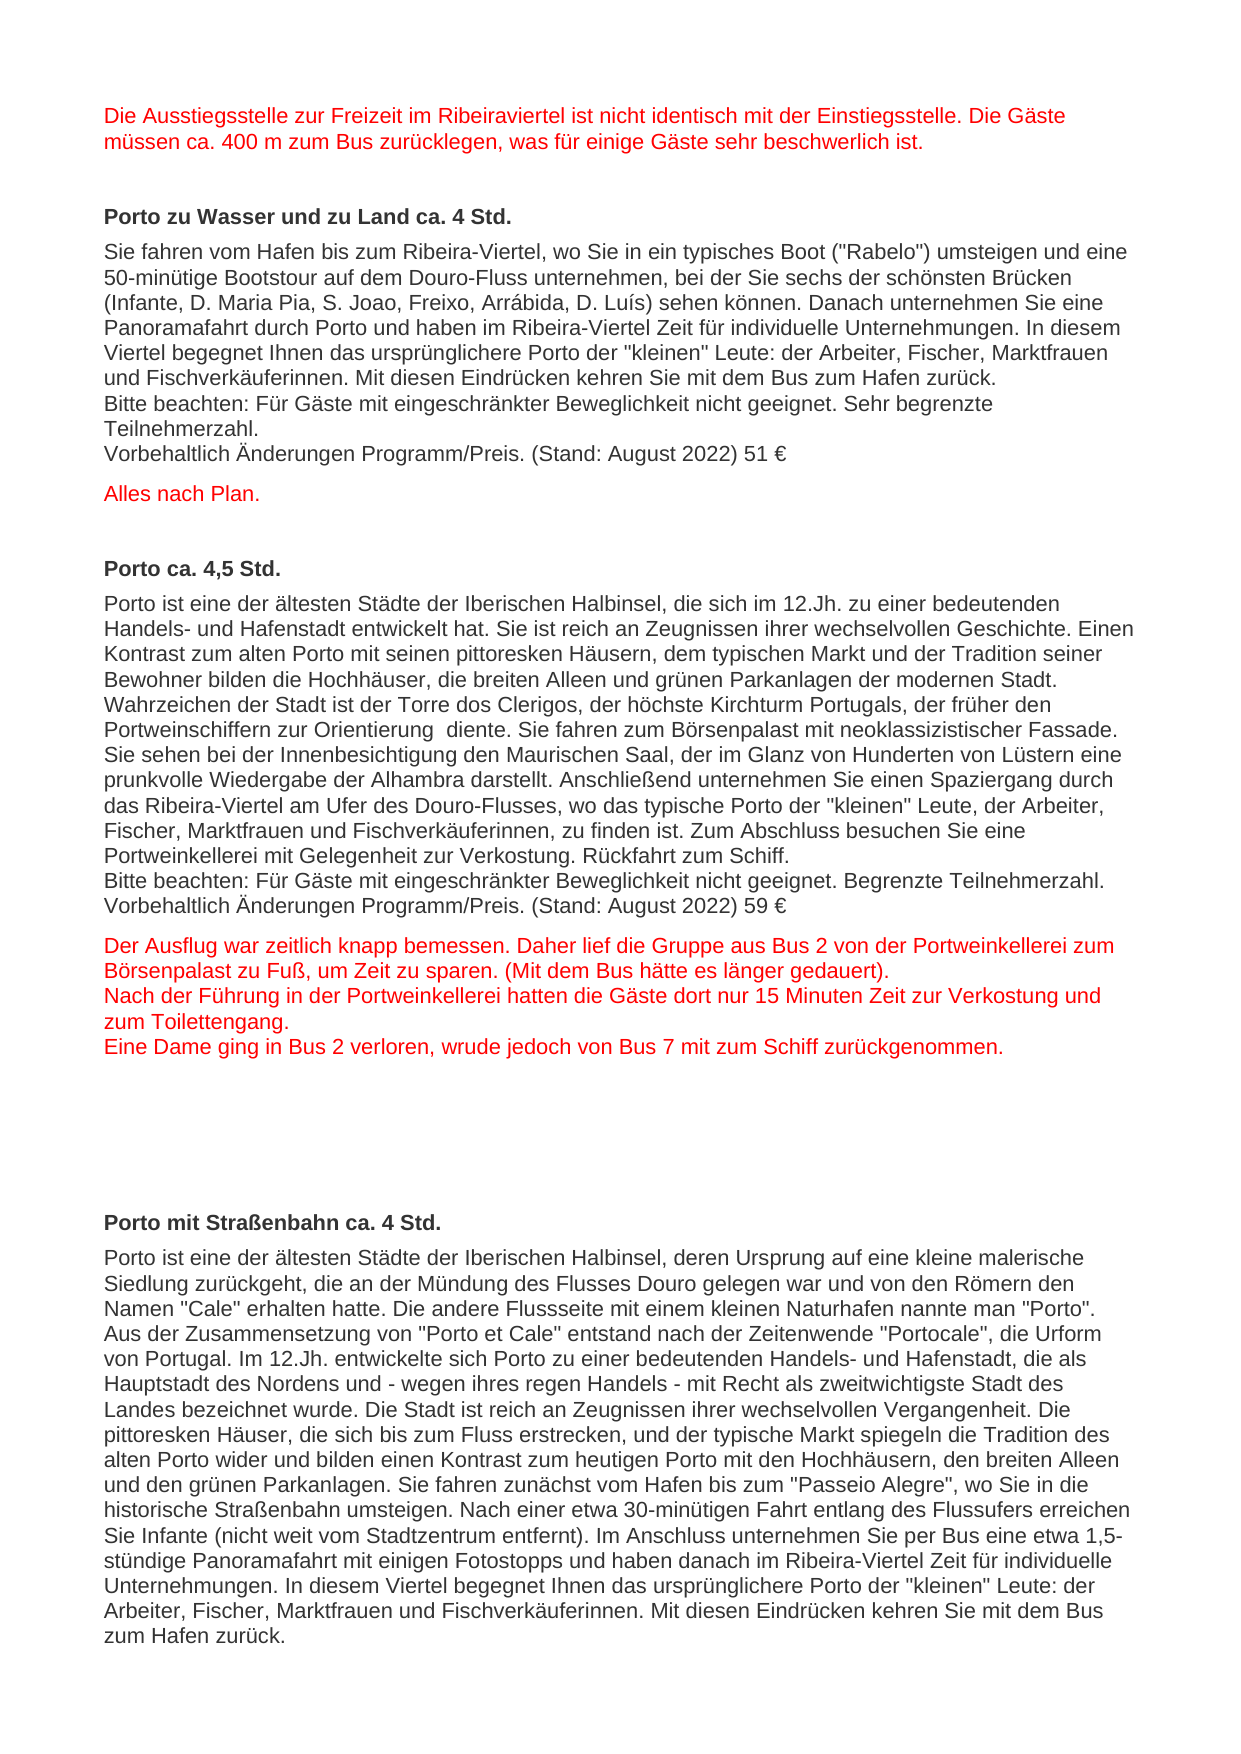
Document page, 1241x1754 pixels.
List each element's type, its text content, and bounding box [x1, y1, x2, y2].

text Porto ist eine der ältesten Städte der Iberischen Halbinsel, deren Ursprung auf eine kleine malerische Siedlung zurückgeht, die an der Mündung des Flusses Douro gelegen war und von den Römern den Namen "Cale" erhalten hatte. Die andere Flussseite mit einem kleinen Naturhafen nannte man "Porto". Aus der Zusammensetzung von "Porto et Cale" entstand nach der Zeitenwende "Portocale", die Urform von Portugal. Im 12.Jh. entwickelte sich Porto zu einer bedeutenden Handels- und Hafenstadt, die als Hauptstadt des Nordens und - wegen ihres regen Handels - mit Recht als zweitwichtigste Stadt des Landes bezeichnet wurde. Die Stadt ist reich an Zeugnissen ihrer wechselvollen Vergangenheit. Die pittoresken Häuser, die sich bis zum Fluss erstrecken, und der typische Markt spiegeln die Tradition des alten Porto wider und bilden einen Kontrast zum heutigen Porto mit den Hochhäusern, den breiten Alleen und den grünen Parkanlagen. Sie fahren zunächst vom Hafen bis zum "Passeio Alegre", wo Sie in die historische Straßenbahn umsteigen. Nach einer etwa 30-minütigen Fahrt entlang des Flussufers erreichen Sie Infante (nicht weit vom Stadtzentrum entfernt). Im Anschluss unternehmen Sie per Bus eine etwa 1,5-stündige Panoramafahrt mit einigen Fotostopps und haben danach im Ribeira-Viertel Zeit für individuelle Unternehmungen. In diesem Viertel begegnet Ihnen das ursprünglichere Porto der "kleinen" Leute: der Arbeiter, Fischer, Marktfrauen und Fischverkäuferinnen. Mit diesen Eindrücken kehren Sie mit dem Bus zum Hafen zurück. [103, 1245, 1137, 1648]
text Porto ist eine der ältesten Städte der Iberischen Halbinsel, die sich im 12.Jh. zu einer bedeutenden Handels- und Hafenstadt entwickelt hat. Sie ist reich an Zeugnissen ihrer wechselvollen Geschichte. Einen Kontrast zum alten Porto mit seinen pittoresken Häusern, dem typischen Markt und der Tradition seiner Bewohner bilden die Hochhäuser, die breiten Alleen und grünen Parkanlagen der modernen Stadt. Wahrzeichen der Stadt ist der Torre dos Clerigos, der höchste Kirchturm Portugals, der früher den Portweinschiffern zur Orientierung diente. Sie fahren zum Börsenpalast mit neoklassizistischer Fassade. Sie sehen bei der Innenbesichtigung den Maurischen Saal, der im Glanz von Hunderten von Lüstern eine prunkvolle Wiedergabe der Alhambra darstellt. Anschließend unternehmen Sie einen Spaziergang durch das Ribeira-Viertel am Ufer des Douro-Flusses, wo das typische Porto der "kleinen" Leute, der Arbeiter, Fischer, Marktfrauen und Fischverkäuferinnen, zu finden ist. Zum Abschluss besuchen Sie eine Portweinkellerei mit Gelegenheit zur Verkostung. Rückfahrt zum Schiff. [103, 591, 1137, 868]
text Der Ausflug war zeitlich knapp bemessen. Daher lief die Gruppe aus Bus 2 von der Portweinkellerei zum Börsenpalast zu Fuß, um Zeit zu sparen. (Mit dem Bus hätte es länger gedauert). [103, 933, 1137, 983]
text Eine Dame ging in Bus 2 verloren, wrude jedoch von Bus 7 mit zum Schiff zurückgenommen. [103, 1034, 1137, 1059]
text Porto ca. 4,5 Std. [103, 556, 1137, 581]
text Porto mit Straßenbahn ca. 4 Std. [103, 1210, 1137, 1236]
text Sie fahren vom Hafen bis zum Ribeira-Viertel, wo Sie in ein typisches Boot ("Rabelo") umsteigen und eine 50-minütige Bootstour auf dem Douro-Fluss unternehmen, bei der Sie sechs der schönsten Brücken (Infante, D. Maria Pia, S. Joao, Freixo, Arrábida, D. Luís) sehen können. Danach unternehmen Sie eine Panoramafahrt durch Porto und haben im Ribeira-Viertel Zeit für individuelle Unternehmungen. In diesem Viertel begegnet Ihnen das ursprünglichere Porto der "kleinen" Leute: der Arbeiter, Fischer, Marktfrauen und Fischverkäuferinnen. Mit diesen Eindrücken kehren Sie mit dem Bus zum Hafen zurück. [103, 239, 1137, 390]
text Nach der Führung in der Portweinkellerei hatten die Gäste dort nur 15 Minuten Zeit zur Verkostung und zum Toilettengang. [103, 983, 1137, 1034]
text Alles nach Plan. [103, 480, 1137, 506]
text Vorbehaltlich Änderungen Programm/Preis. (Stand: August 2022) 59 € [103, 893, 1137, 919]
text Vorbehaltlich Änderungen Programm/Preis. (Stand: August 2022) 51 € [103, 441, 1137, 466]
text Porto zu Wasser und zu Land ca. 4 Std. [103, 204, 1137, 229]
text Bitte beachten: Für Gäste mit eingeschränkter Beweglichkeit nicht geeignet. Begrenzte Teilnehmerzahl. [103, 868, 1137, 893]
text Bitte beachten: Für Gäste mit eingeschränkter Beweglichkeit nicht geeignet. Sehr begrenzte Teilnehmerzahl. [103, 390, 1137, 441]
text Die Ausstiegsstelle zur Freizeit im Ribeiraviertel ist nicht identisch mit der Einstiegsstelle. Die Gäste müssen ca. 400 m zum Bus zurücklegen, was für einige Gäste sehr beschwerlich ist. [103, 103, 1137, 154]
